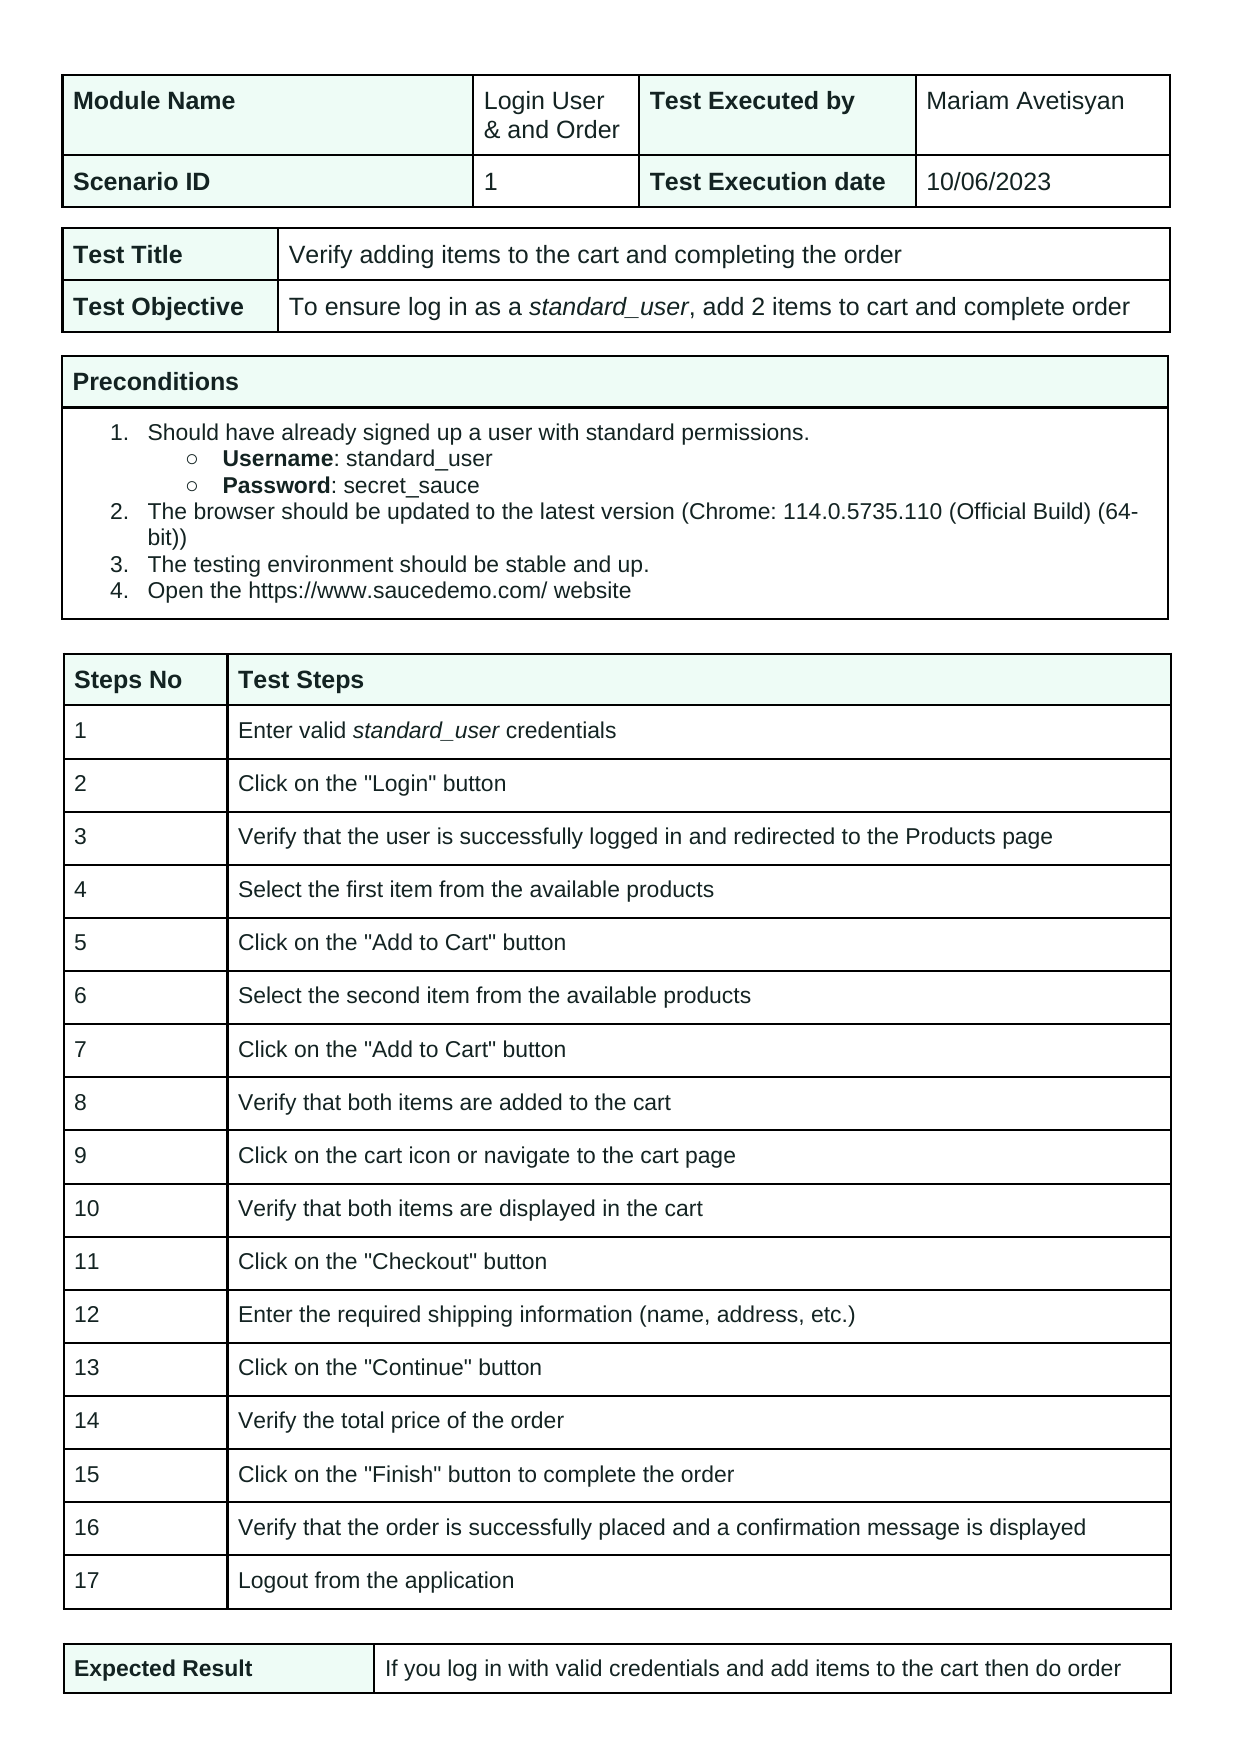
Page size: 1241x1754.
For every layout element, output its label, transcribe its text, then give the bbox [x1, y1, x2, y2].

table_cell 17 [65, 1556, 226, 1607]
table_cell Click on the "Finish" button to complete the order [229, 1450, 1170, 1501]
table_cell 6 [65, 972, 226, 1023]
table_header Verify adding items to the cart and completing the order [279, 229, 1169, 279]
table_cell Login User & and Order [474, 76, 638, 154]
table_cell Click on the "Add to Cart" button [229, 1025, 1170, 1076]
table_cell Verify that the user is successfully logged in and redirected to the Products page [229, 813, 1170, 864]
table_cell 7 [65, 1025, 226, 1076]
table_cell 9 [65, 1131, 226, 1182]
table_cell Click on the "Checkout" button [229, 1238, 1170, 1289]
table_cell 10/06/2023 [917, 156, 1169, 206]
table_cell Verify that both items are displayed in the cart [229, 1185, 1170, 1236]
table_cell 10 [65, 1185, 226, 1236]
table_cell 8 [65, 1078, 226, 1129]
table_cell Verify that the order is successfully placed and a confirmation message is displayed [229, 1503, 1170, 1554]
table_cell Should have already signed up a user with standard permissions. Username: standard_user Password: secret_sauce The browser should be updated to the latest version (Chrome: 114.0.5735.110 (Official Build) (64-bit)) The testing environment should be stable and up. Open the https://www.saucedemo.com/ website [63, 409, 1167, 618]
table_cell Click on the "Continue" button [229, 1344, 1170, 1395]
table_header Test Steps [229, 655, 1170, 704]
table_cell 16 [65, 1503, 226, 1554]
table_cell Click on the "Add to Cart" button [229, 919, 1170, 970]
table_cell Logout from the application [229, 1556, 1170, 1607]
table_cell Test Executed by [640, 76, 915, 154]
table_cell 11 [65, 1238, 226, 1289]
table_cell Enter valid standard_user credentials [229, 706, 1170, 757]
table_cell Test Objective [64, 281, 277, 331]
table_cell 1 [474, 156, 638, 206]
table_cell 3 [65, 813, 226, 864]
table_cell 5 [65, 919, 226, 970]
table_cell 12 [65, 1291, 226, 1342]
table_cell Select the second item from the available products [229, 972, 1170, 1023]
table_cell 14 [65, 1397, 226, 1448]
table_cell Click on the "Login" button [229, 760, 1170, 811]
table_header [375, 1645, 1170, 1692]
table_cell 13 [65, 1344, 226, 1395]
table_header Preconditions [63, 357, 1167, 406]
table_cell Verify the total price of the order [229, 1397, 1170, 1448]
table_cell Select the first item from the available products [229, 866, 1170, 917]
table_cell To ensure log in as a standard_user, add 2 items to cart and complete order [279, 281, 1169, 331]
table_header Steps No [65, 655, 226, 704]
table_cell Test Execution date [640, 156, 915, 206]
table_cell Mariam Avetisyan [917, 76, 1169, 154]
table_cell Scenario ID [64, 156, 472, 206]
table_cell Click on the cart icon or navigate to the cart page [229, 1131, 1170, 1182]
table_cell Module Name [64, 76, 472, 154]
table_cell 2 [65, 760, 226, 811]
table_cell 4 [65, 866, 226, 917]
table_header Test Title [64, 229, 277, 279]
table_cell Verify that both items are added to the cart [229, 1078, 1170, 1129]
table_cell 1 [65, 706, 226, 757]
table_cell Enter the required shipping information (name, address, etc.) [229, 1291, 1170, 1342]
table_cell 15 [65, 1450, 226, 1501]
table_header Expected Result [65, 1645, 373, 1692]
